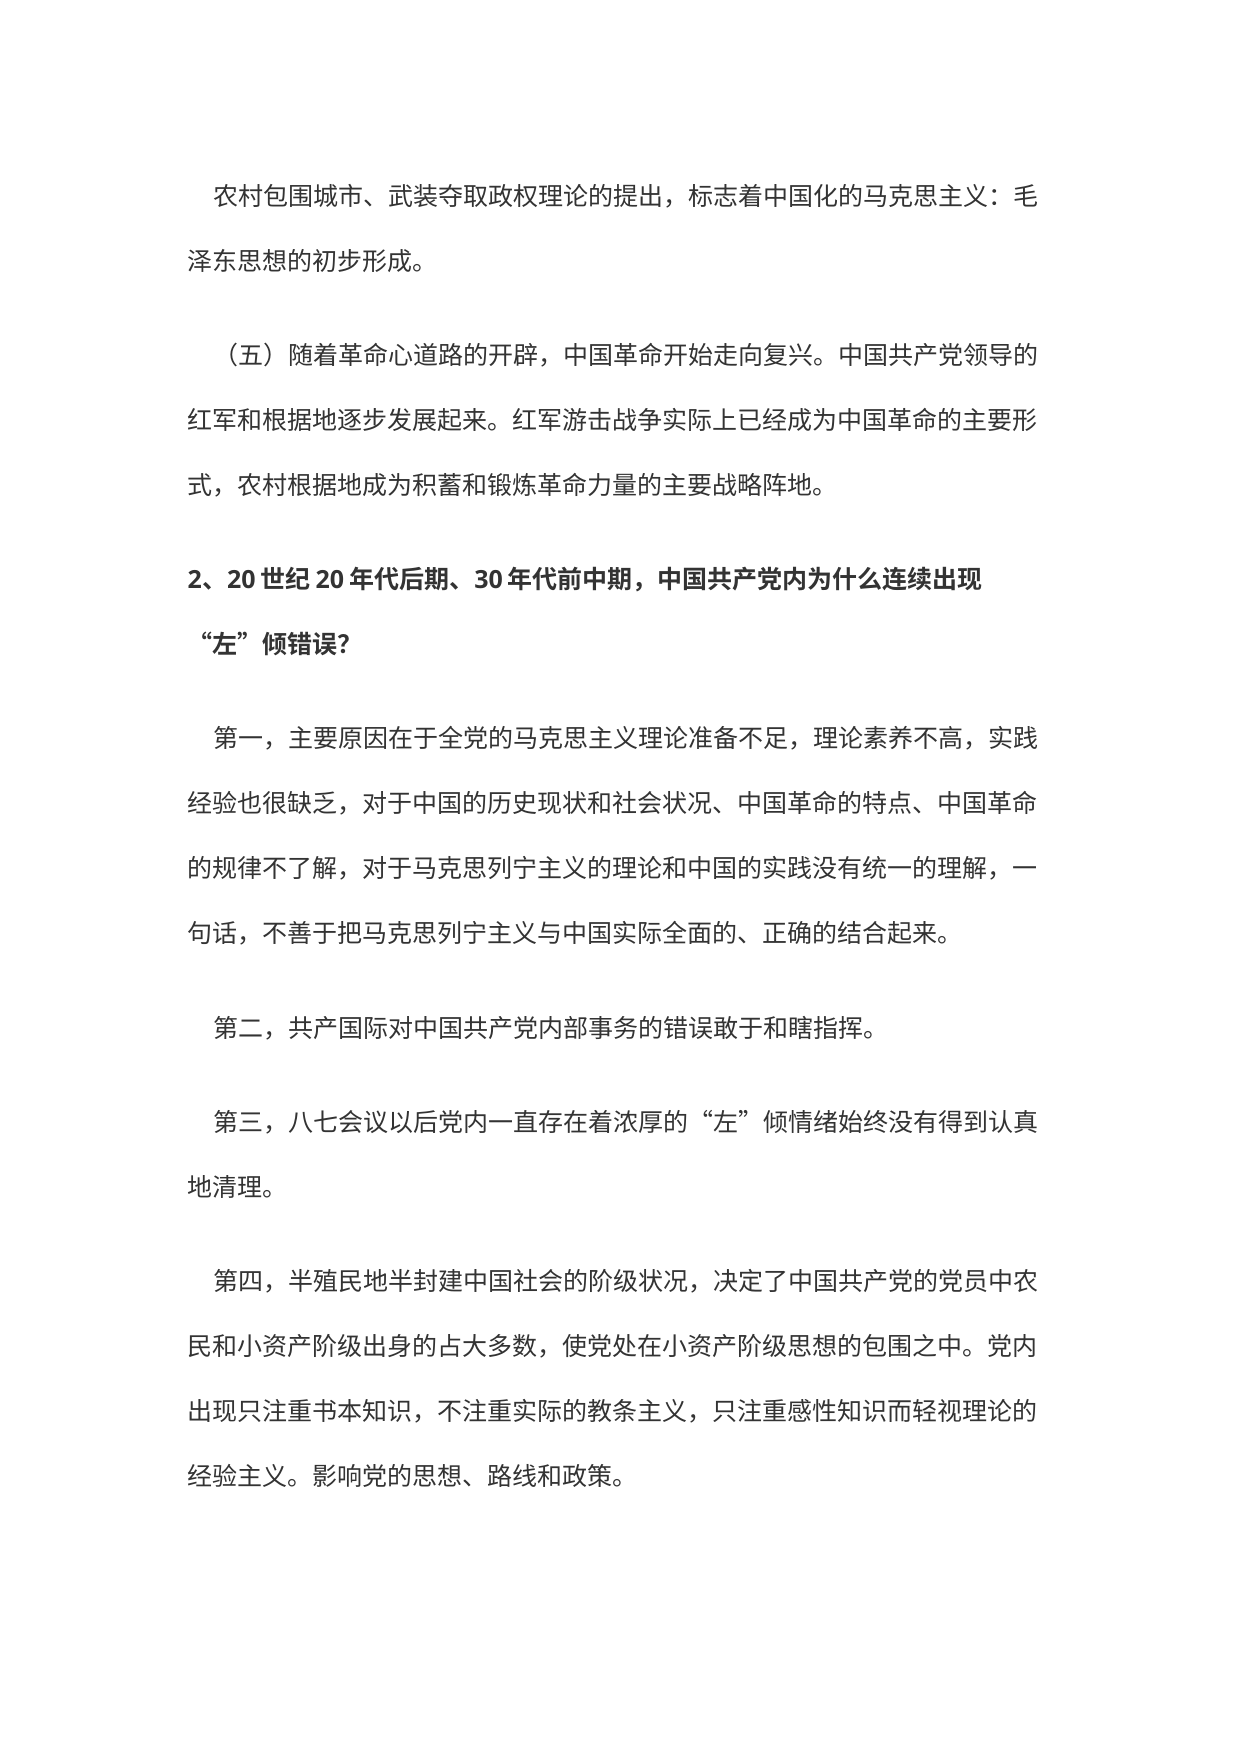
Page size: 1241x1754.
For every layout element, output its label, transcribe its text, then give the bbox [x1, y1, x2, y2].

text 农村包围城市、武装夺取政权理论的提出，标志着中国化的马克思主义：毛泽东思想的初步形成。 [187, 162, 1053, 292]
text 第四，半殖民地半封建中国社会的阶级状况，决定了中国共产党的党员中农民和小资产阶级出身的占大多数，使党处在小资产阶级思想的包围之中。党内出现只注重书本知识，不注重实际的教条主义，只注重感性知识而轻视理论的经验主义。影响党的思想、路线和政策。 [187, 1247, 1053, 1507]
text 第二，共产国际对中国共产党内部事务的错误敢于和瞎指挥。 [187, 994, 1053, 1059]
text 2、20世纪20年代后期、30年代前中期，中国共产党内为什么连续出现“左”倾错误？ [187, 545, 1053, 675]
text （五）随着革命心道路的开辟，中国革命开始走向复兴。中国共产党领导的红军和根据地逐步发展起来。红军游击战争实际上已经成为中国革命的主要形式，农村根据地成为积蓄和锻炼革命力量的主要战略阵地。 [187, 321, 1053, 516]
text 第三，八七会议以后党内一直存在着浓厚的“左”倾情绪始终没有得到认真地清理。 [187, 1088, 1053, 1218]
text 第一，主要原因在于全党的马克思主义理论准备不足，理论素养不高，实践经验也很缺乏，对于中国的历史现状和社会状况、中国革命的特点、中国革命的规律不了解，对于马克思列宁主义的理论和中国的实践没有统一的理解，一句话，不善于把马克思列宁主义与中国实际全面的、正确的结合起来。 [187, 704, 1053, 964]
